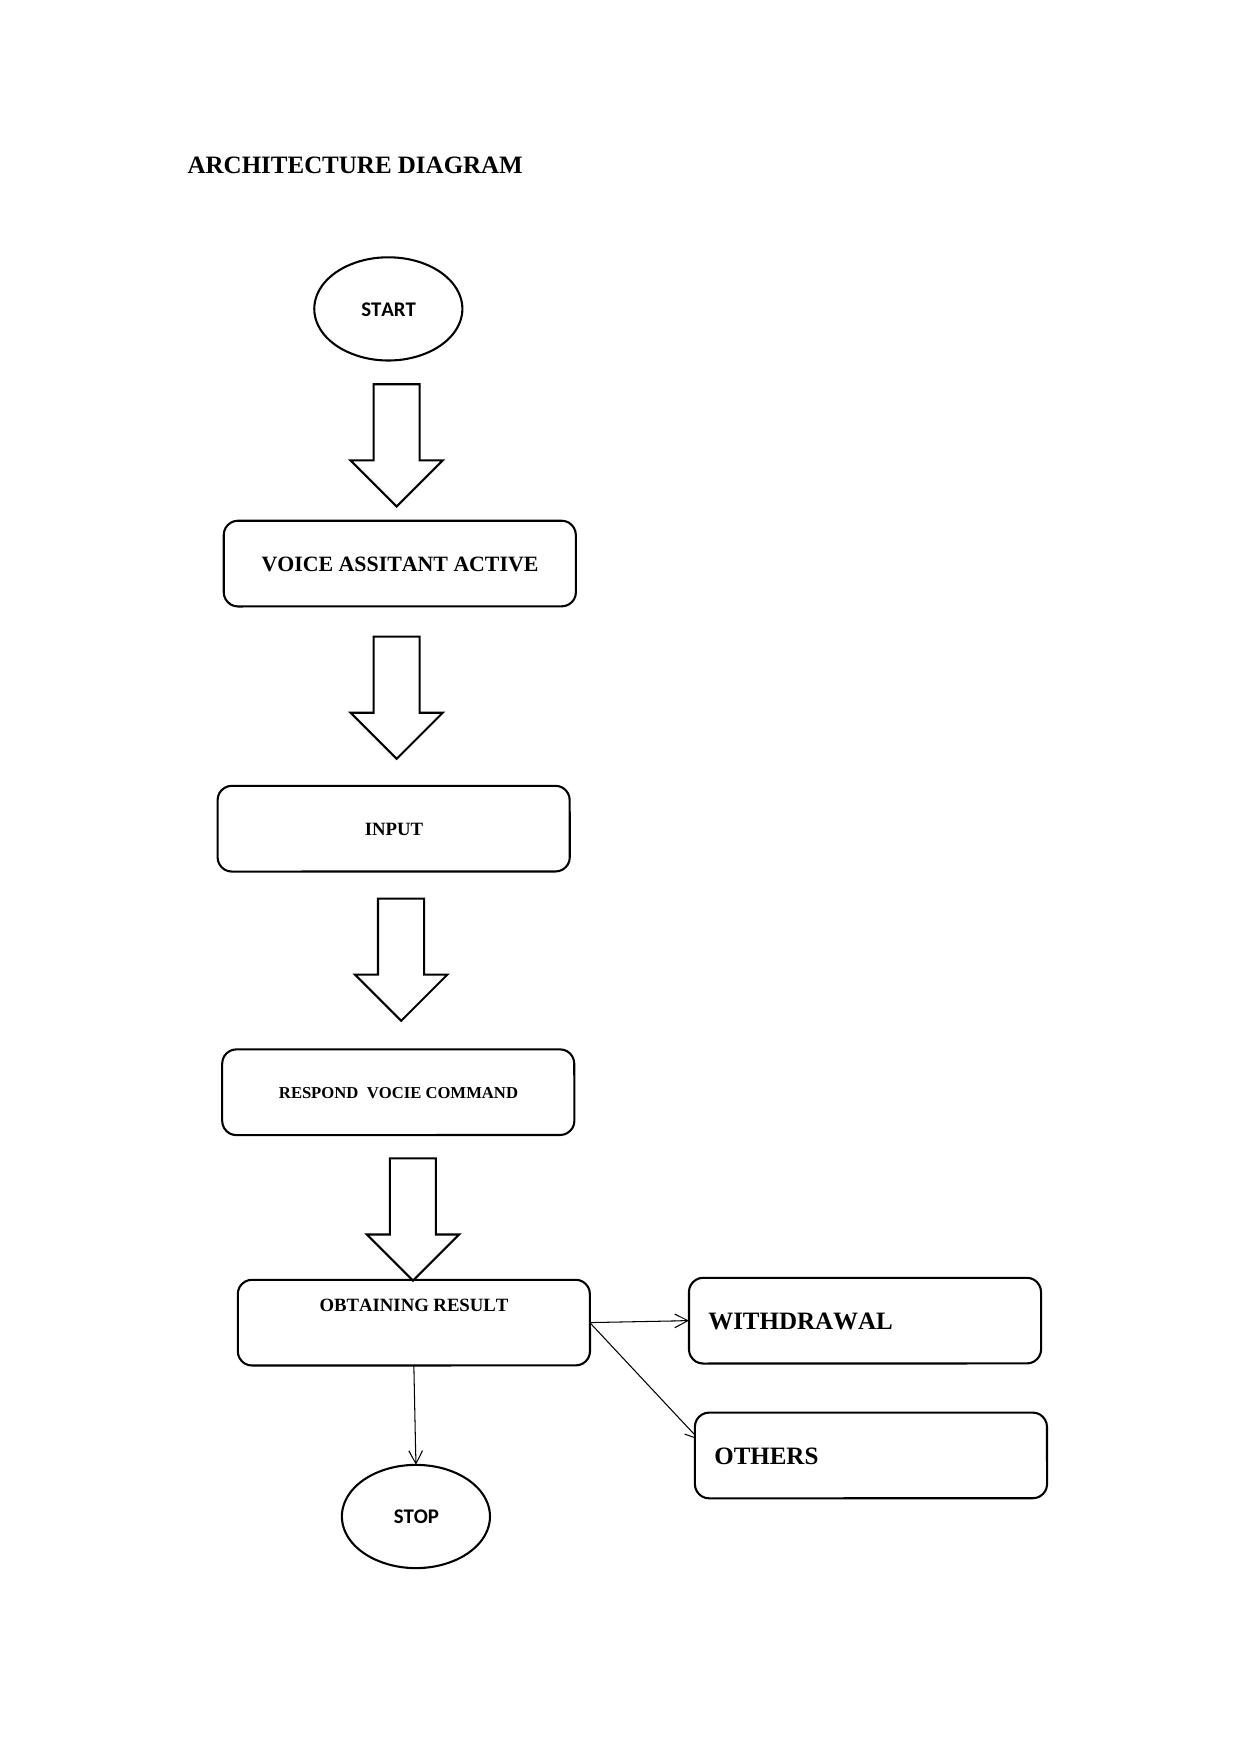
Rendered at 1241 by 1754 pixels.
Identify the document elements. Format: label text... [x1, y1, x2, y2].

text ARCHITECTURE DIAGRAM [187, 150, 1053, 179]
